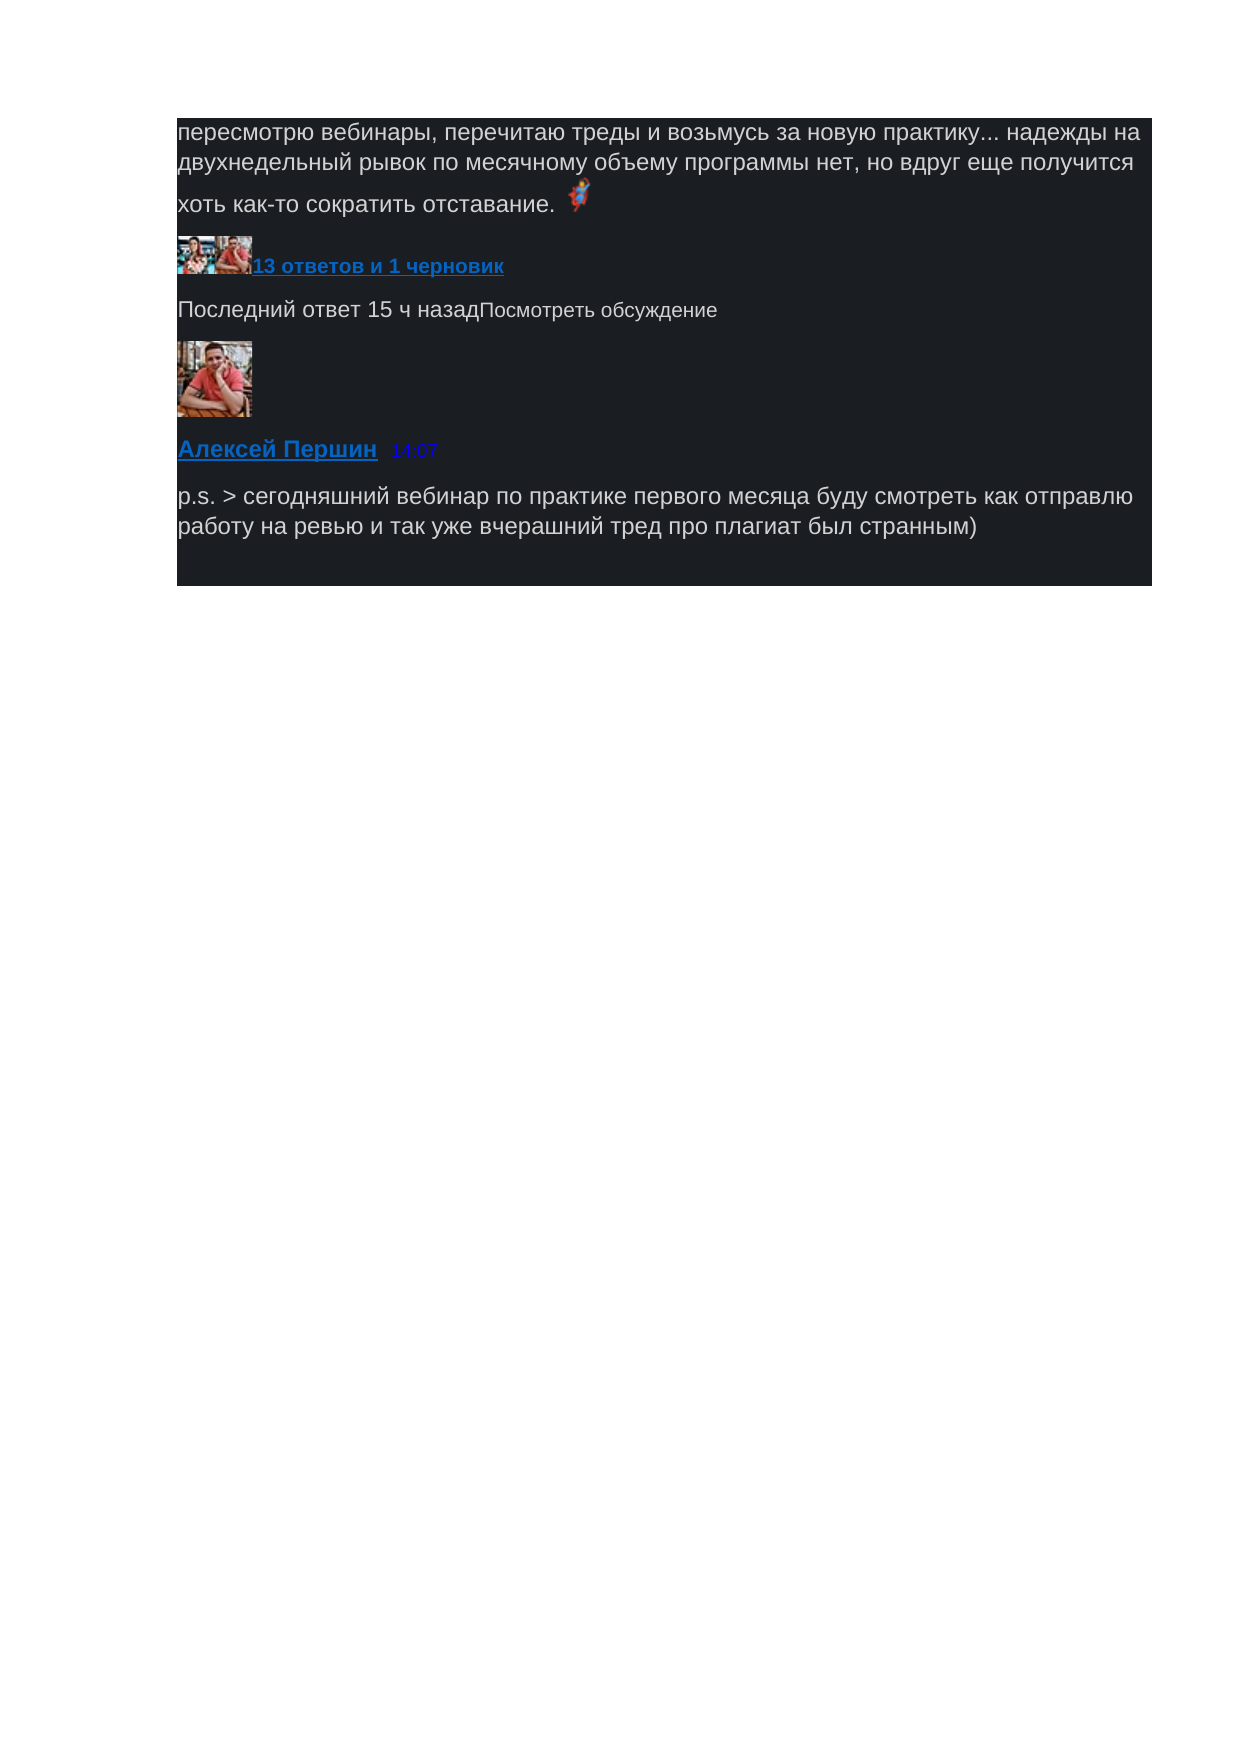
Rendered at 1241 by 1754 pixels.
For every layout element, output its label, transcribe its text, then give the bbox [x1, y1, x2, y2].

text 13 ответов и 1 черновик [177, 236, 1152, 278]
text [177, 118, 1152, 217]
text Алексей Першин 14:07 [177, 435, 1152, 463]
text p.s. > сегодняшний вебинар по практике первого месяца буду смотреть как отправлю работу на ревью и так уже вчерашний тред про плагиат был странным) [177, 482, 1152, 539]
picture [177, 236, 253, 274]
picture [177, 341, 253, 417]
text Последний ответ 15 ч назадПосмотреть обсуждение [177, 296, 1152, 323]
picture [562, 177, 597, 212]
